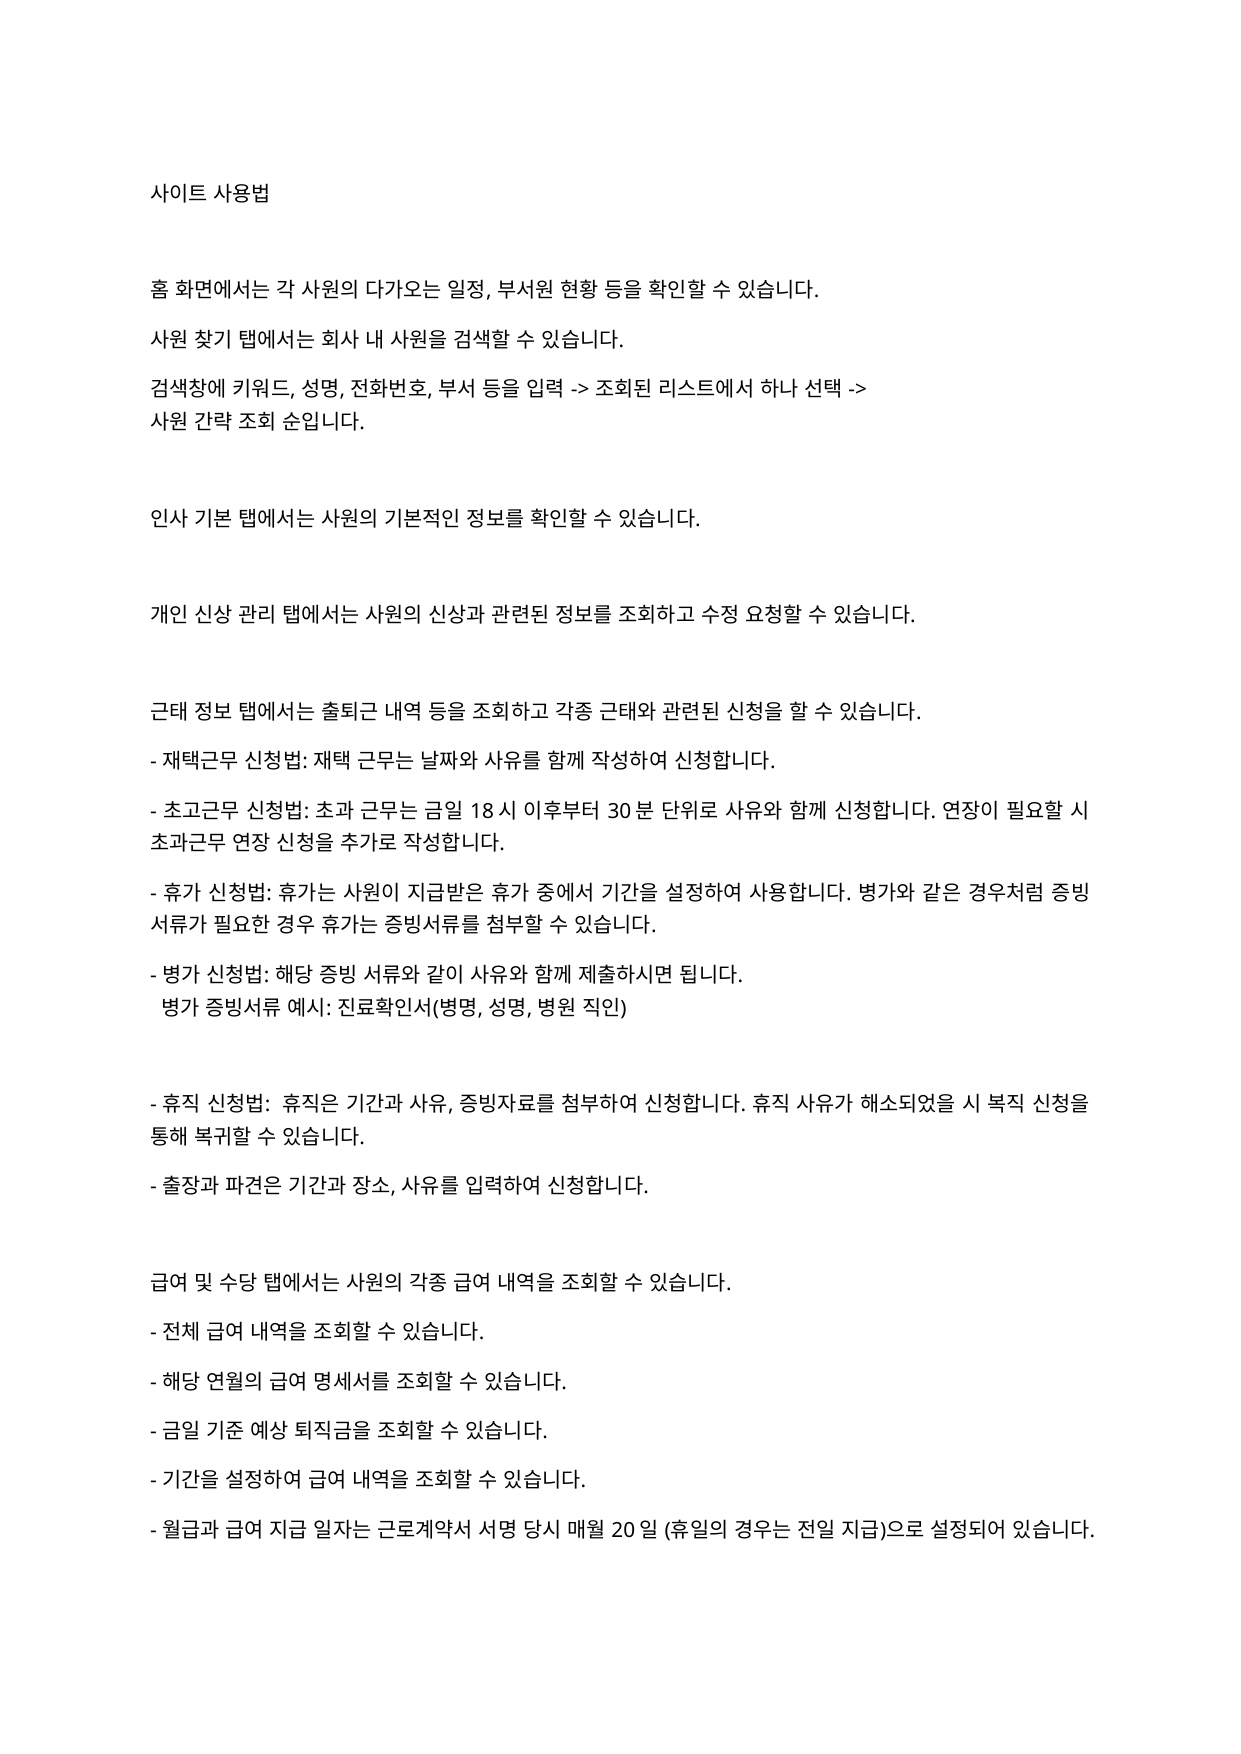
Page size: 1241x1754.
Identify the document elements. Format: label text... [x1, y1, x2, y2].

text - 출장과 파견은 기간과 장소, 사유를 입력하여 신청합니다. [150, 1169, 1090, 1200]
text - 전체 급여 내역을 조회할 수 있습니다. [150, 1316, 1090, 1346]
text 검색창에 키워드, 성명, 전화번호, 부서 등을 입력 -> 조회된 리스트에서 하나 선택 -> 사원 간략 조회 순입니다. [150, 372, 1090, 436]
text 근태 정보 탭에서는 출퇴근 내역 등을 조회하고 각종 근태와 관련된 신청을 할 수 있습니다. [150, 695, 1090, 726]
text 인사 기본 탭에서는 사원의 기본적인 정보를 확인할 수 있습니다. [150, 502, 1090, 532]
text - 해당 연월의 급여 명세서를 조회할 수 있습니다. [150, 1365, 1090, 1395]
text 급여 및 수당 탭에서는 사원의 각종 급여 내역을 조회할 수 있습니다. [150, 1266, 1090, 1297]
text 사원 찾기 탭에서는 회사 내 사원을 검색할 수 있습니다. [150, 323, 1090, 353]
text - 병가 신청법: 해당 증빙 서류와 같이 사유와 함께 제출하시면 됩니다. 병가 증빙서류 예시: 진료확인서(병명, 성명, 병원 직인) [150, 958, 1090, 1021]
text - 재택근무 신청법: 재택 근무는 날짜와 사유를 함께 작성하여 신청합니다. [150, 744, 1090, 775]
text - 휴가 신청법: 휴가는 사원이 지급받은 휴가 중에서 기간을 설정하여 사용합니다. 병가와 같은 경우처럼 증빙 서류가 필요한 경우 휴가는 증빙서류를 첨부할 수 있습니다. [150, 876, 1090, 939]
text 사이트 사용법 [150, 177, 1090, 207]
text - 금일 기준 예상 퇴직금을 조회할 수 있습니다. [150, 1414, 1090, 1445]
text - 초고근무 신청법: 초과 근무는 금일 18시 이후부터 30분 단위로 사유와 함께 신청합니다. 연장이 필요할 시 초과근무 연장 신청을 추가로 작성합니다. [150, 794, 1090, 857]
text - 휴직 신청법: 휴직은 기간과 사유, 증빙자료를 첨부하여 신청합니다. 휴직 사유가 해소되었을 시 복직 신청을 통해 복귀할 수 있습니다. [150, 1087, 1090, 1151]
text 홈 화면에서는 각 사원의 다가오는 일정, 부서원 현황 등을 확인할 수 있습니다. [150, 274, 1090, 304]
text - 기간을 설정하여 급여 내역을 조회할 수 있습니다. [150, 1464, 1090, 1494]
text - 월급과 급여 지급 일자는 근로계약서 서명 당시 매월 20일 (휴일의 경우는 전일 지급)으로 설정되어 있습니다. [150, 1513, 1090, 1543]
text 개인 신상 관리 탭에서는 사원의 신상과 관련된 정보를 조회하고 수정 요청할 수 있습니다. [150, 598, 1090, 629]
